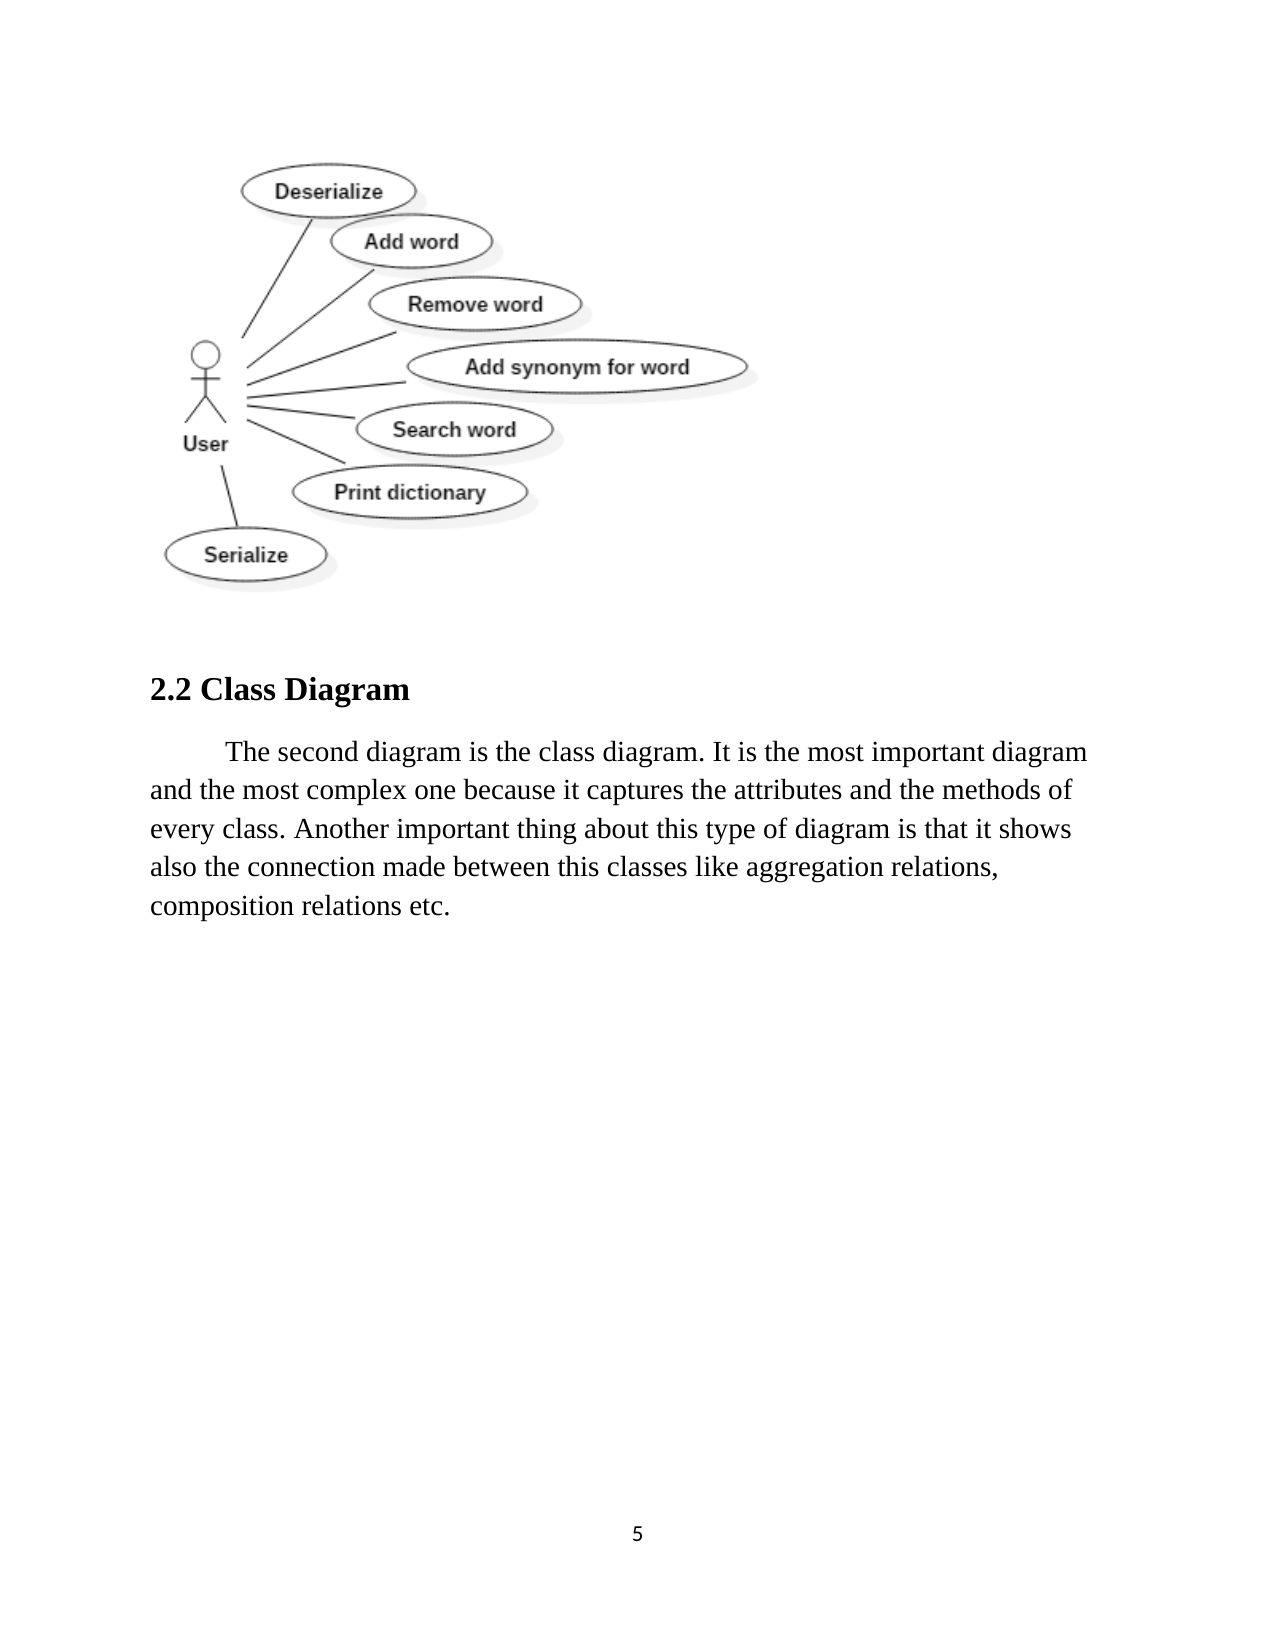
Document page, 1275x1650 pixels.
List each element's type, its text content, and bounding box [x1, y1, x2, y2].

text 2.2 Class Diagram [150, 669, 1125, 707]
text The second diagram is the class diagram. It is the most important diagram and the most complex one because it captures the attributes and the methods of every class. Another important thing about this type of diagram is that it shows also the connection made between this classes like aggregation relations, composition relations etc. [150, 734, 1125, 921]
picture [150, 149, 811, 644]
